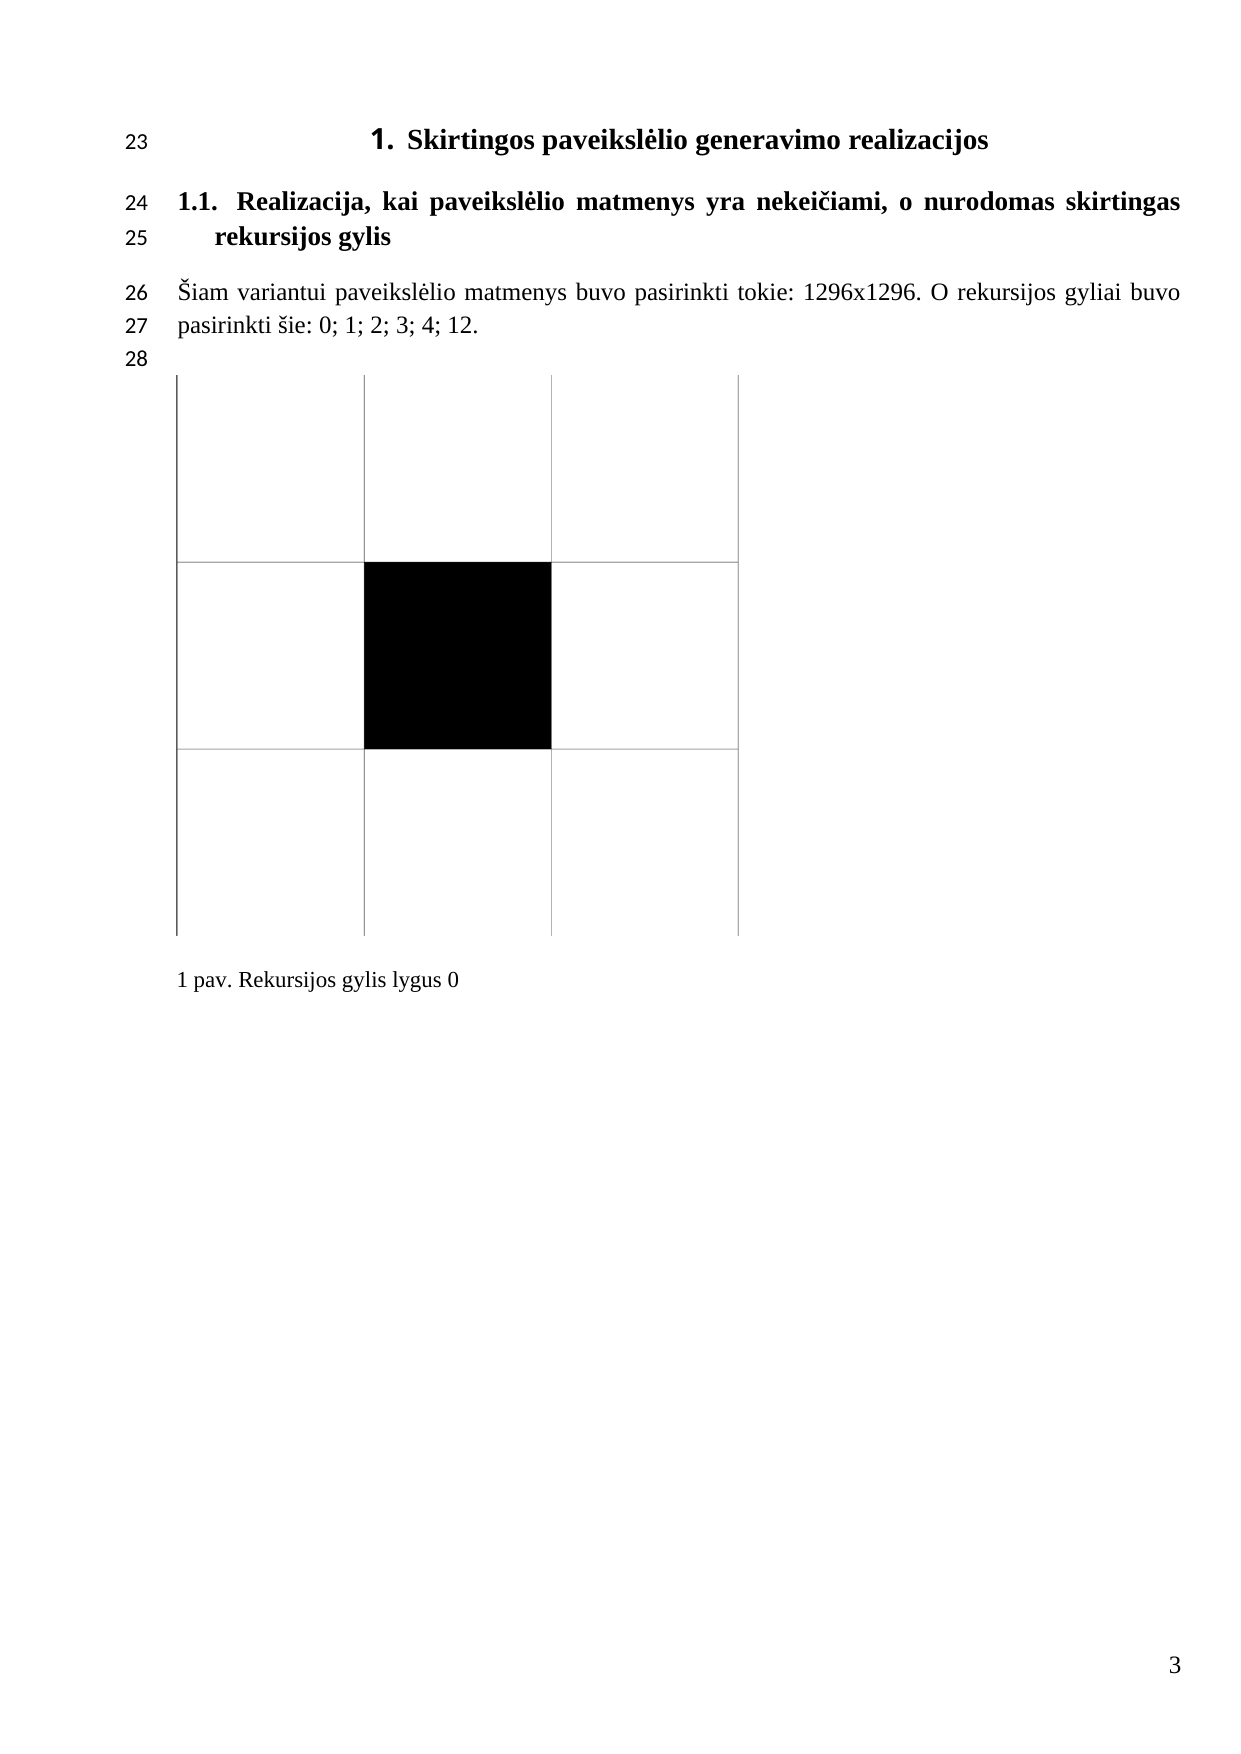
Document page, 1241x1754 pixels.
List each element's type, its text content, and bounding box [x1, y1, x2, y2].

subtitle Skirtingos paveikslėlio generavimo realizacijos [177, 118, 1181, 158]
picture [176, 375, 739, 936]
text Šiam variantui paveikslėlio matmenys buvo pasirinkti tokie: 1296x1296. O rekursijos gyliai buvo pasirinkti šie: 0; 1; 2; 3; 4; 12. [177, 277, 1181, 339]
subtitle Realizacija, kai paveikslėlio matmenys yra nekeičiami, o nurodomas skirtingas rekursijos gylis [177, 184, 1181, 251]
